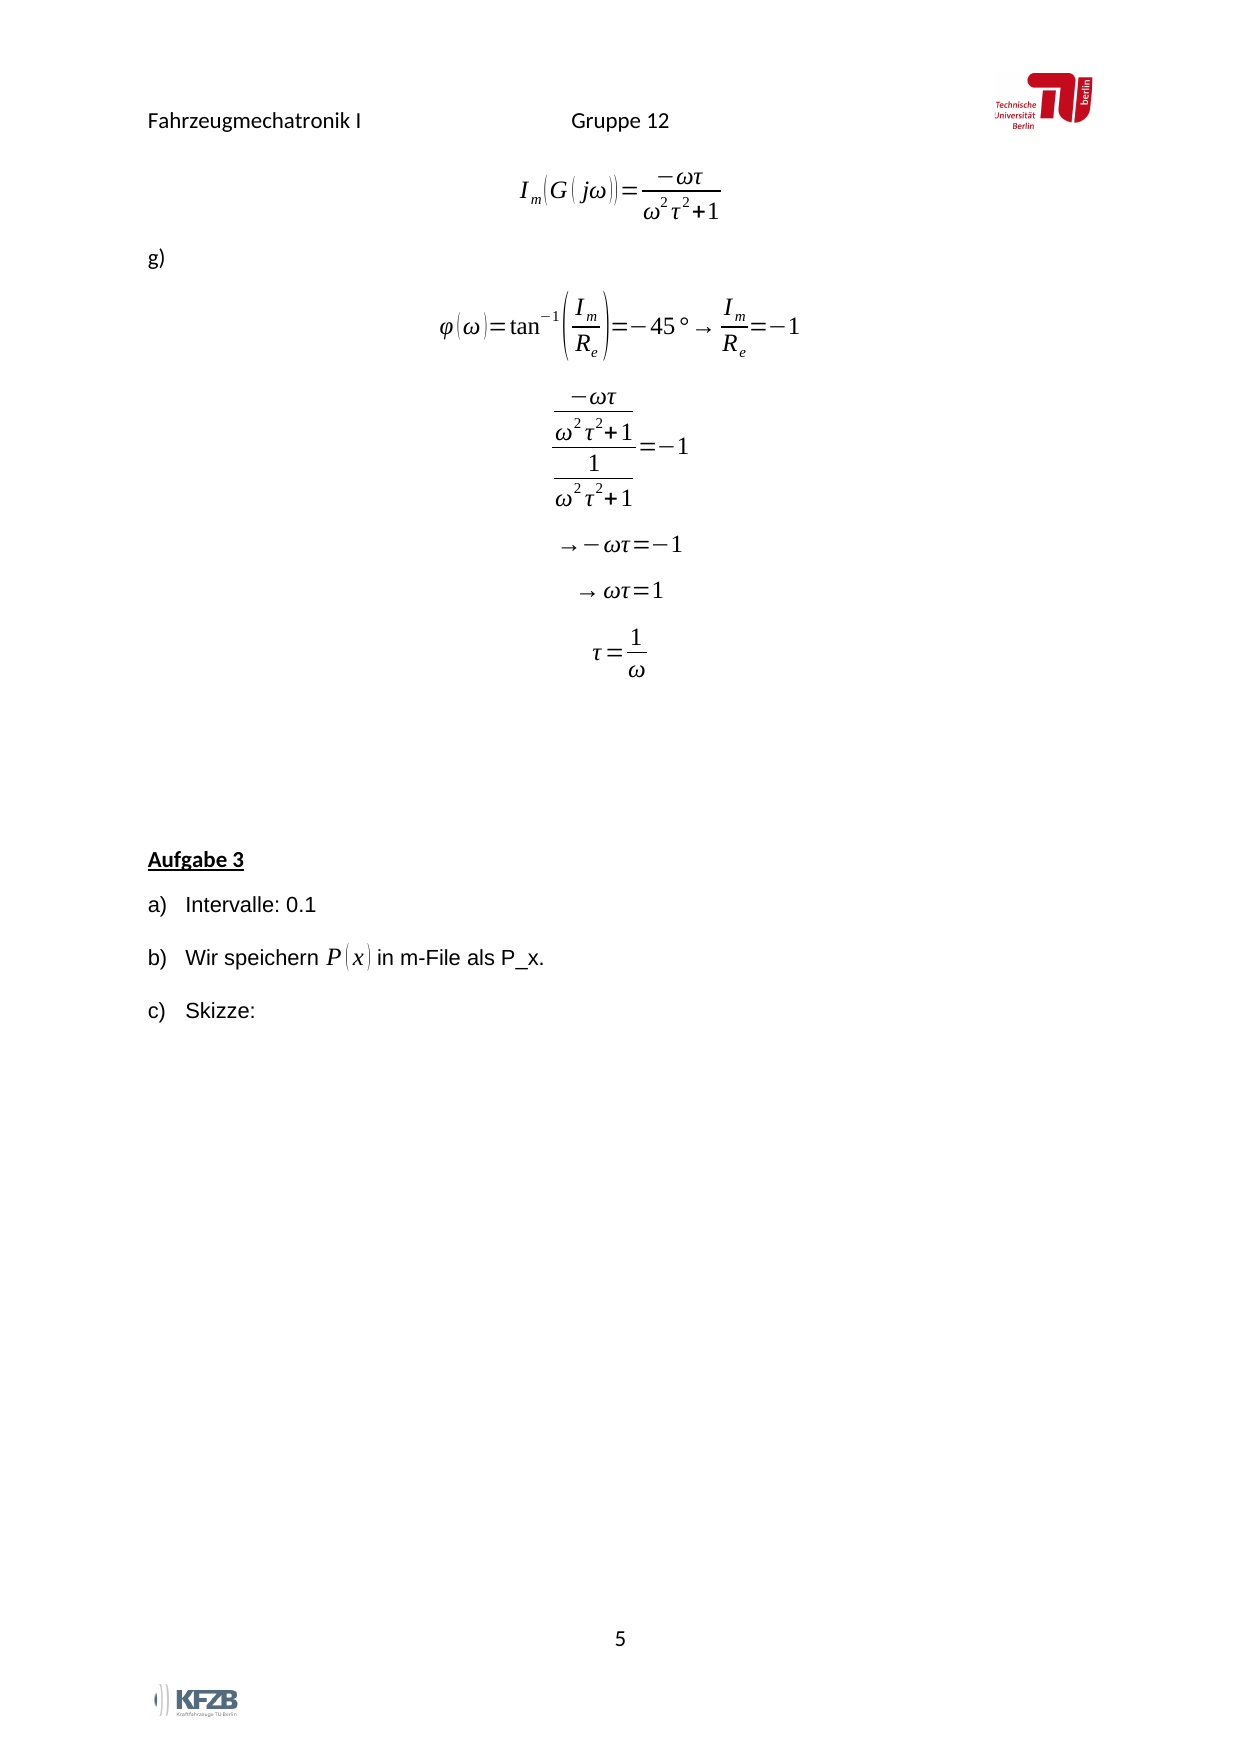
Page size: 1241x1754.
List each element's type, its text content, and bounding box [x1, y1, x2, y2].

list Wir speichern in m-File als P_x. [148, 942, 1093, 973]
picture [147, 1680, 247, 1720]
picture [994, 73, 1093, 129]
text g) [148, 243, 1093, 272]
text Aufgabe 3 [148, 845, 1093, 873]
list Skizze: [148, 998, 1093, 1023]
list Intervalle: 0.1 [148, 892, 1093, 917]
